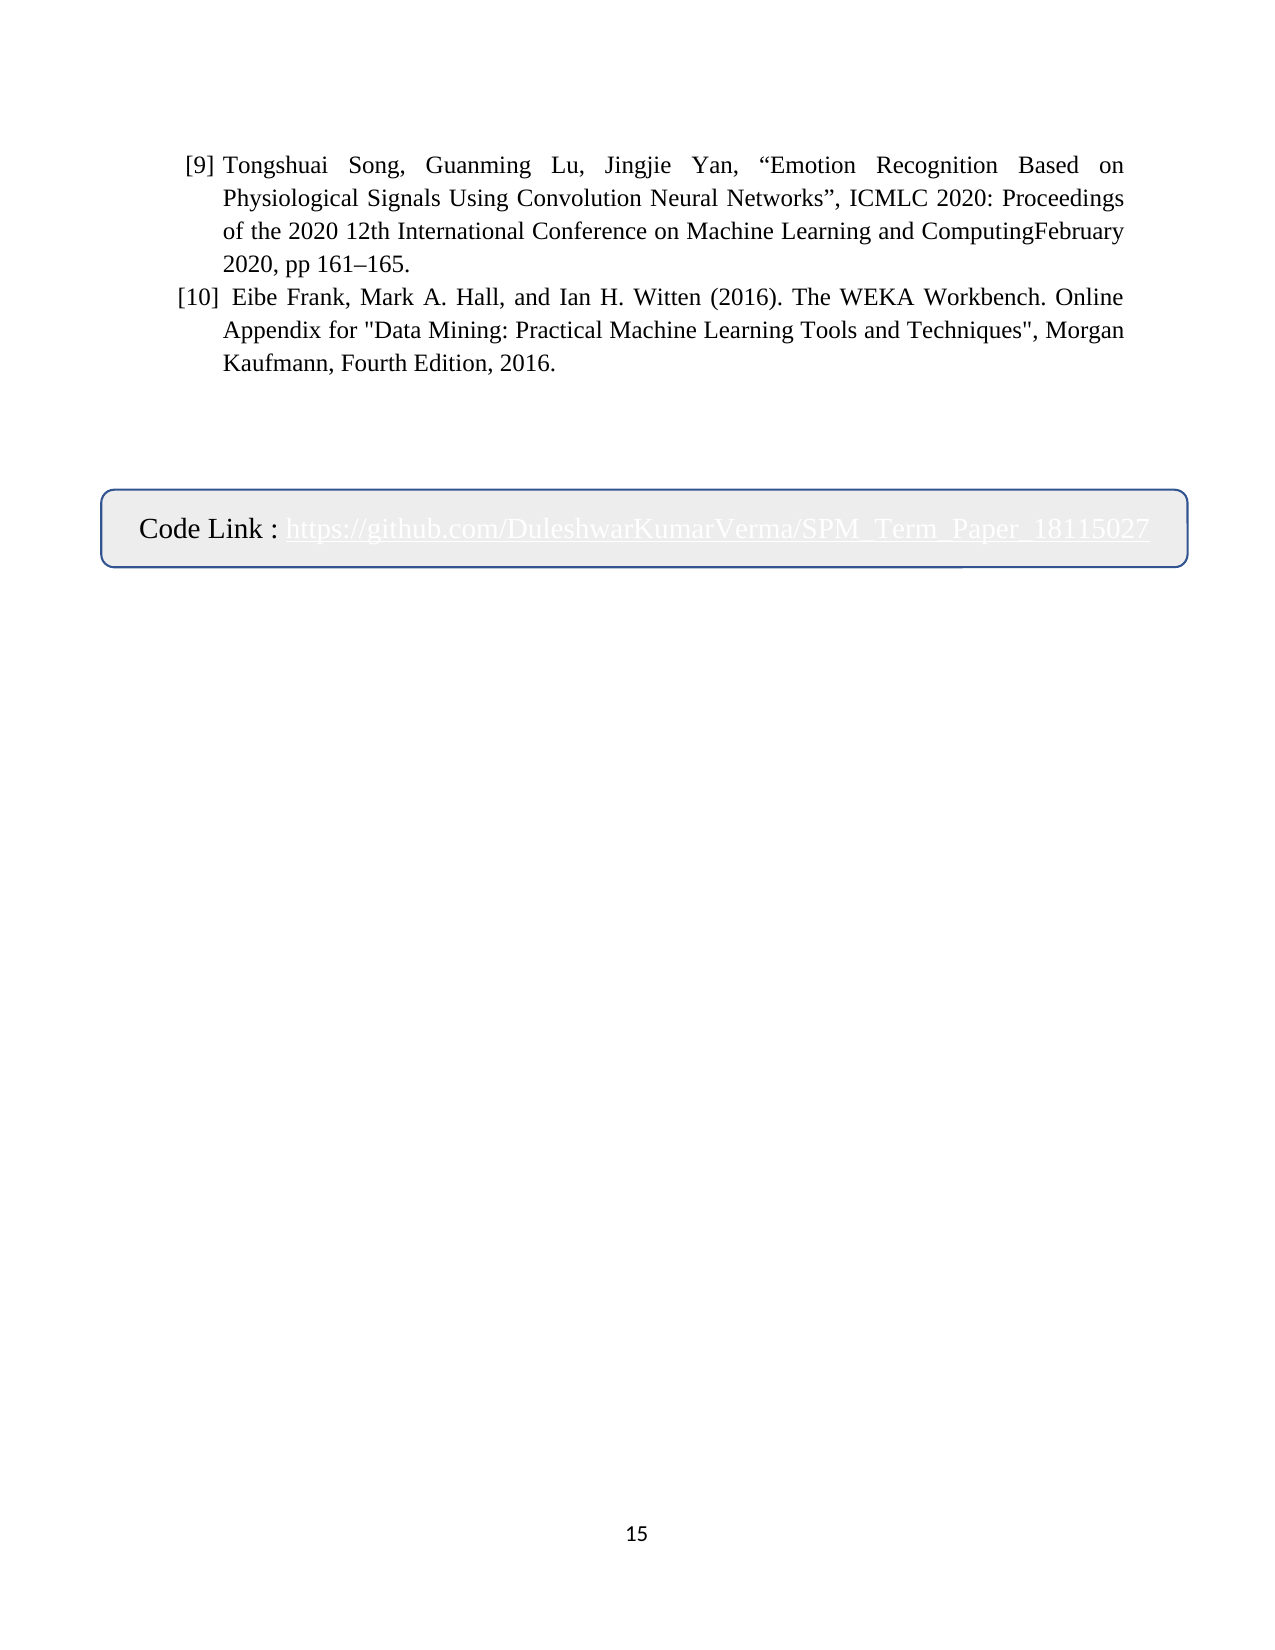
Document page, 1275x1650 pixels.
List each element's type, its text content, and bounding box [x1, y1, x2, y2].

list Tongshuai Song, Guanming Lu, Jingjie Yan, “Emotion Recognition Based on Physiological Signals Using Convolution Neural Networks”, ICMLC 2020: Proceedings of the 2020 12th International Conference on Machine Learning and ComputingFebruary 2020, pp 161–165. [185, 150, 1125, 278]
list Eibe Frank, Mark A. Hall, and Ian H. Witten (2016). The WEKA Workbench. Online Appendix for "Data Mining: Practical Machine Learning Tools and Techniques", Morgan Kaufmann, Fourth Edition, 2016. [177, 282, 1125, 377]
